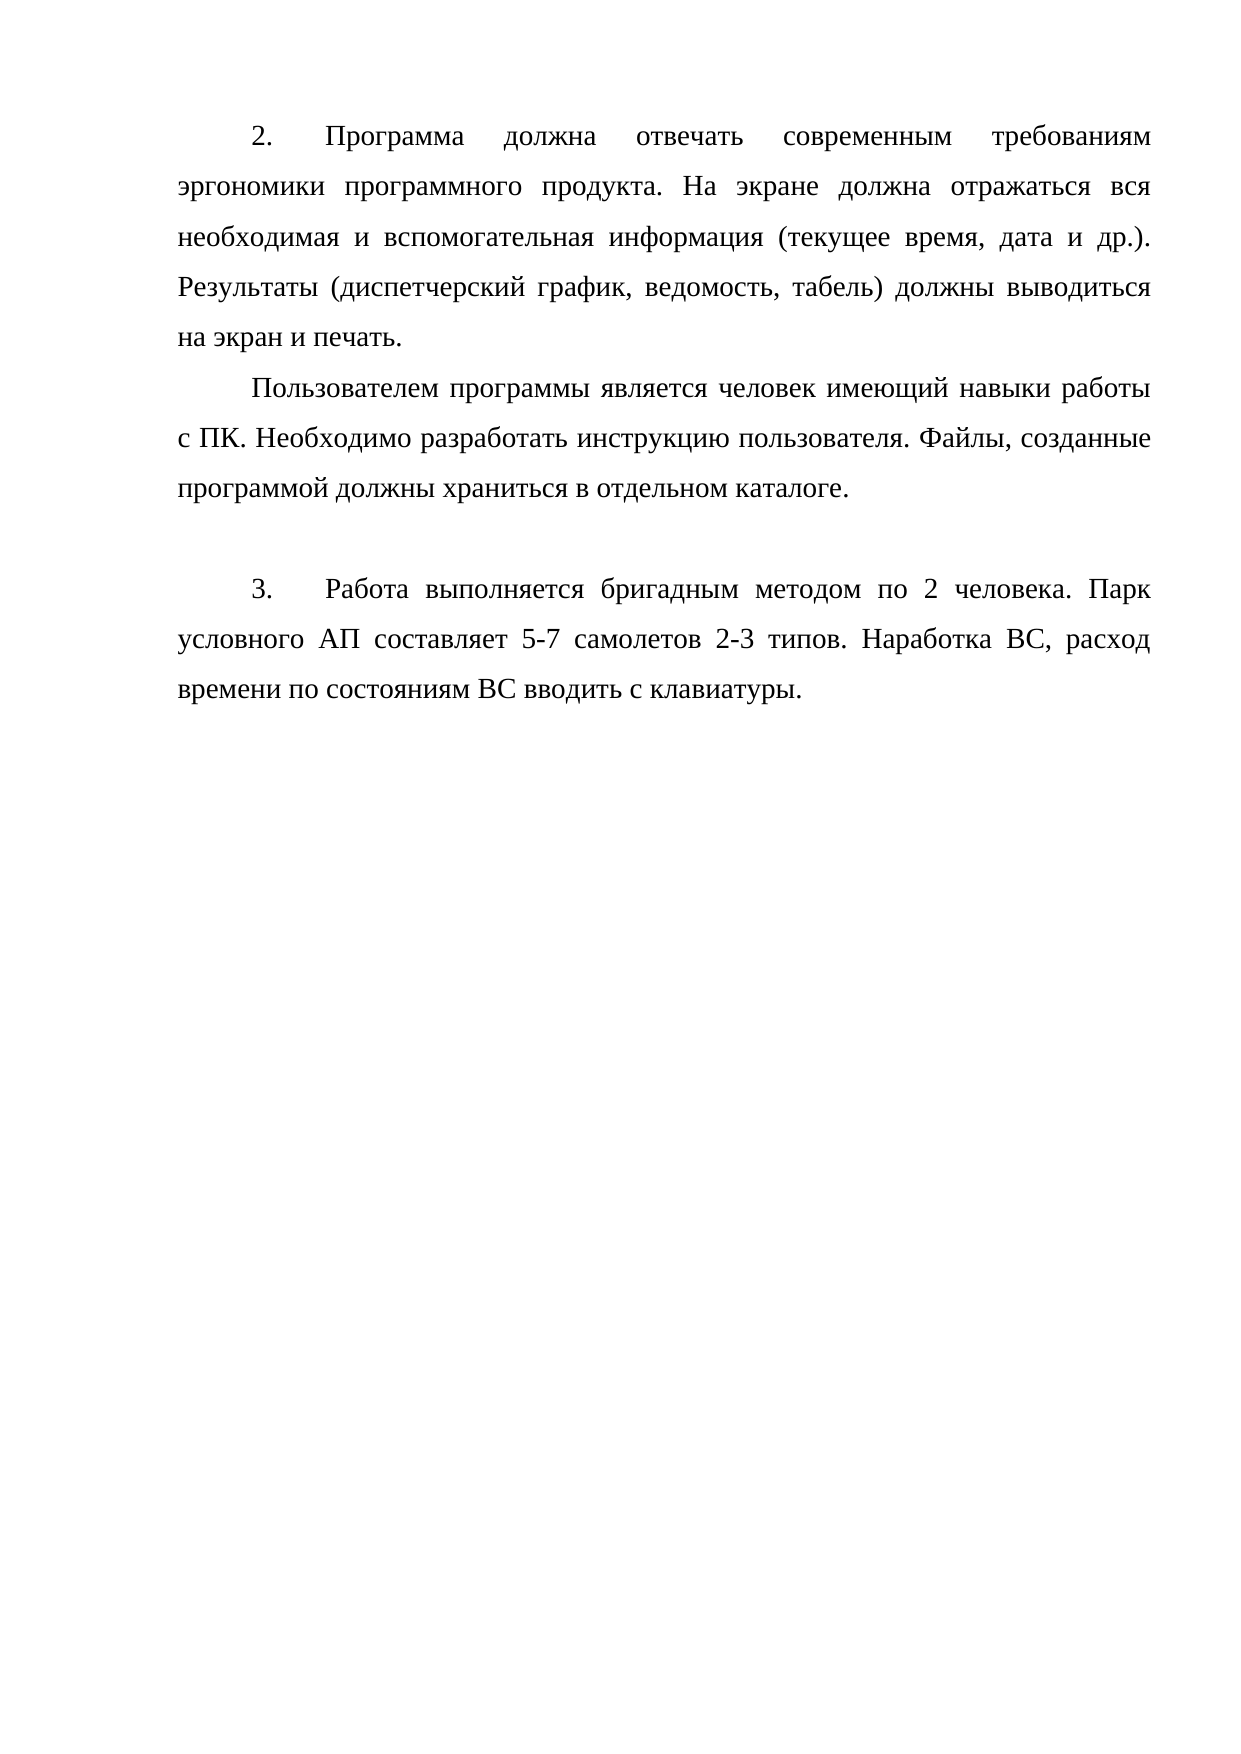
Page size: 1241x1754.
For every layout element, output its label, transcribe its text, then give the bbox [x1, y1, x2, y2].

list Работа выполняется бригадным методом по 2 человека. Парк условного АП составляет 5-7 самолетов 2-3 типов. Наработка ВС, расход времени по состояниям ВС вводить с клавиатуры. [177, 571, 1152, 705]
list Программа должна отвечать современным требованиям эргономики программного продукта. На экране должна отражаться вся необходимая и вспомогательная информация (текущее время, дата и др.). Результаты (диспетчерский график, ведомость, табель) должны выводиться на экран и печать. [177, 118, 1152, 353]
list Пользователем программы является человек имеющий навыки работы с ПК. Необходимо разработать инструкцию пользователя. Файлы, созданные программой должны храниться в отдельном каталоге. [177, 370, 1152, 504]
